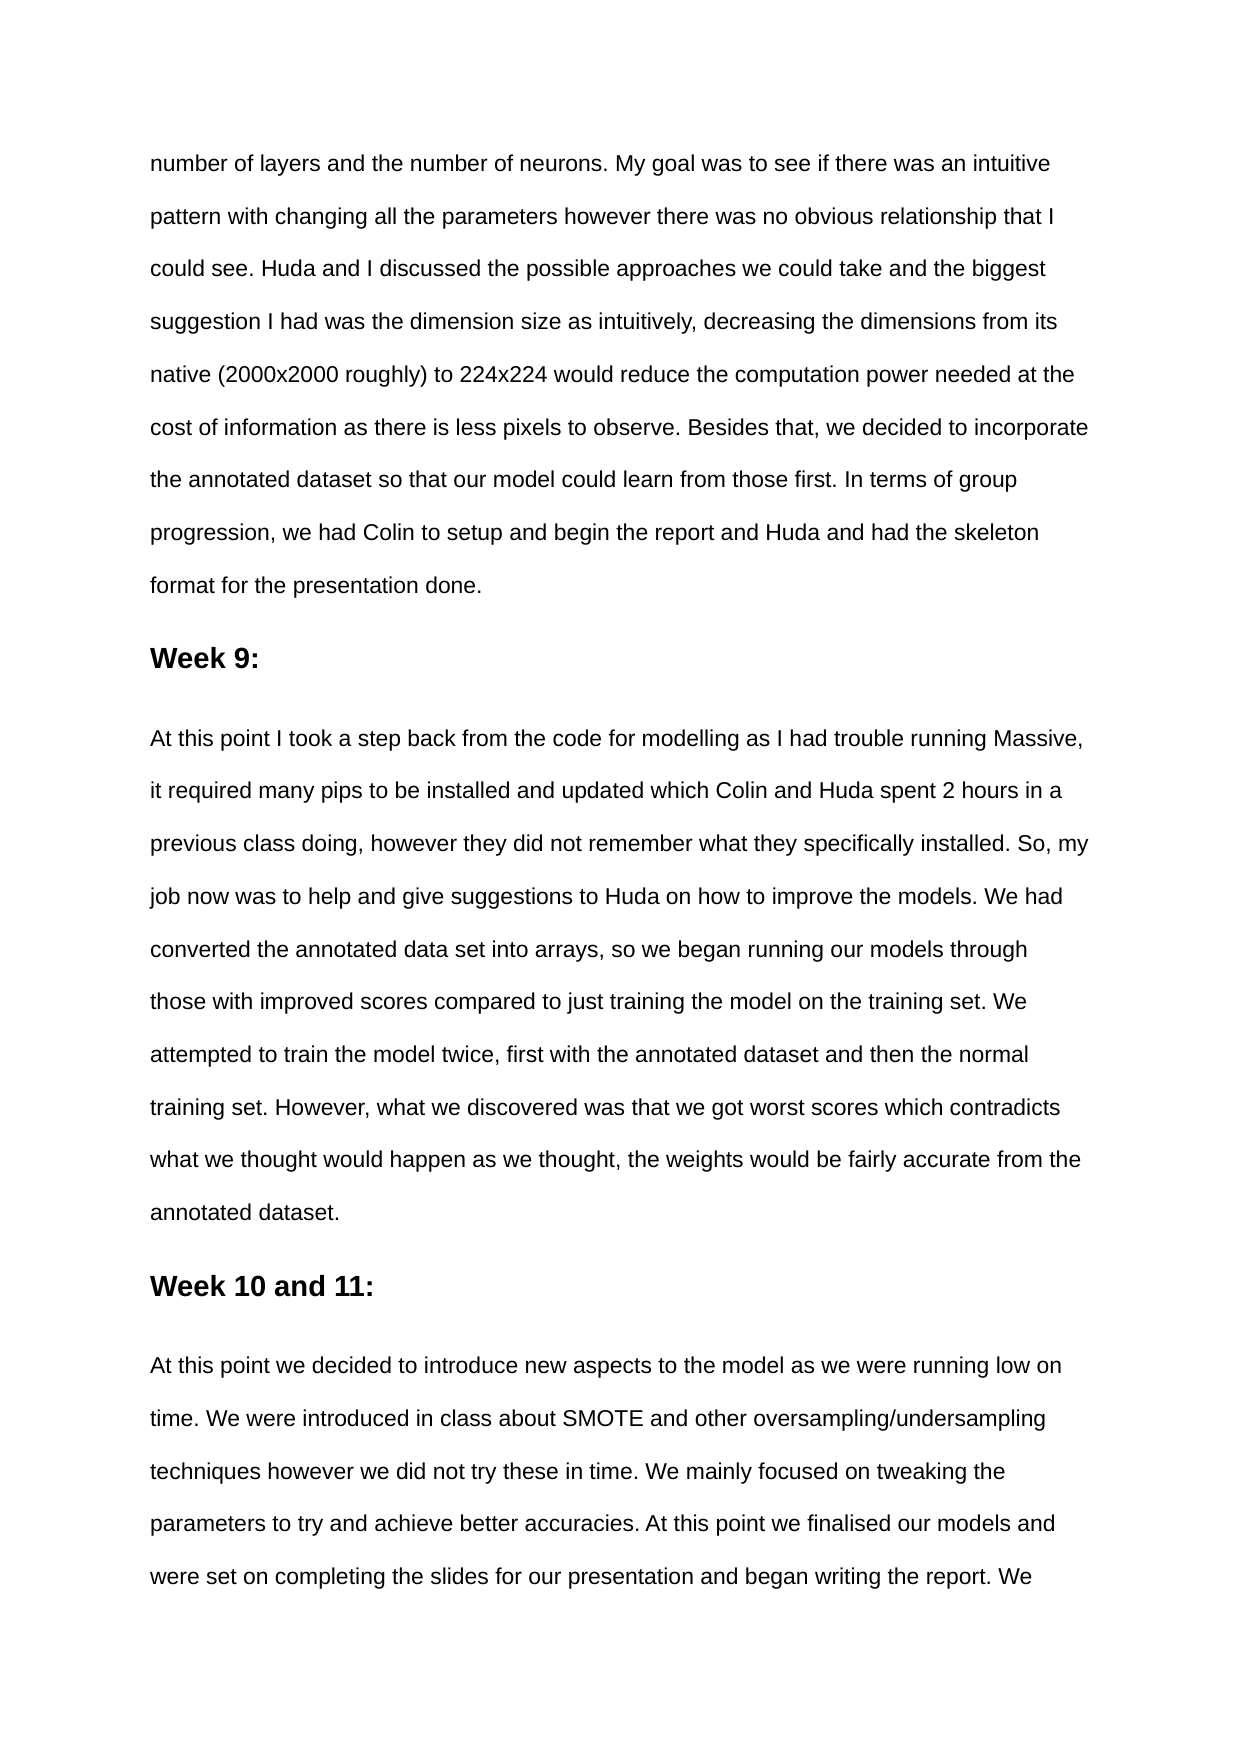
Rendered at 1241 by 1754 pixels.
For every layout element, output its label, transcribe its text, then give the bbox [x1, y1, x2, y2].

text Week 9: [150, 641, 1090, 674]
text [150, 1352, 1090, 1589]
text At this point I took a step back from the code for modelling as I had trouble running Massive, it required many pips to be installed and updated which Colin and Huda spent 2 hours in a previous class doing, however they did not remember what they specifically installed. So, my job now was to help and give suggestions to Huda on how to improve the models. We had converted the annotated data set into arrays, so we began running our models through those with improved scores compared to just training the model on the training set. We attempted to train the model twice, first with the annotated dataset and then the normal training set. However, what we discovered was that we got worst scores which contradicts what we thought would happen as we thought, the weights would be fairly accurate from the annotated dataset. [150, 725, 1090, 1226]
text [150, 150, 1090, 598]
text Week 10 and 11: [150, 1268, 1090, 1302]
